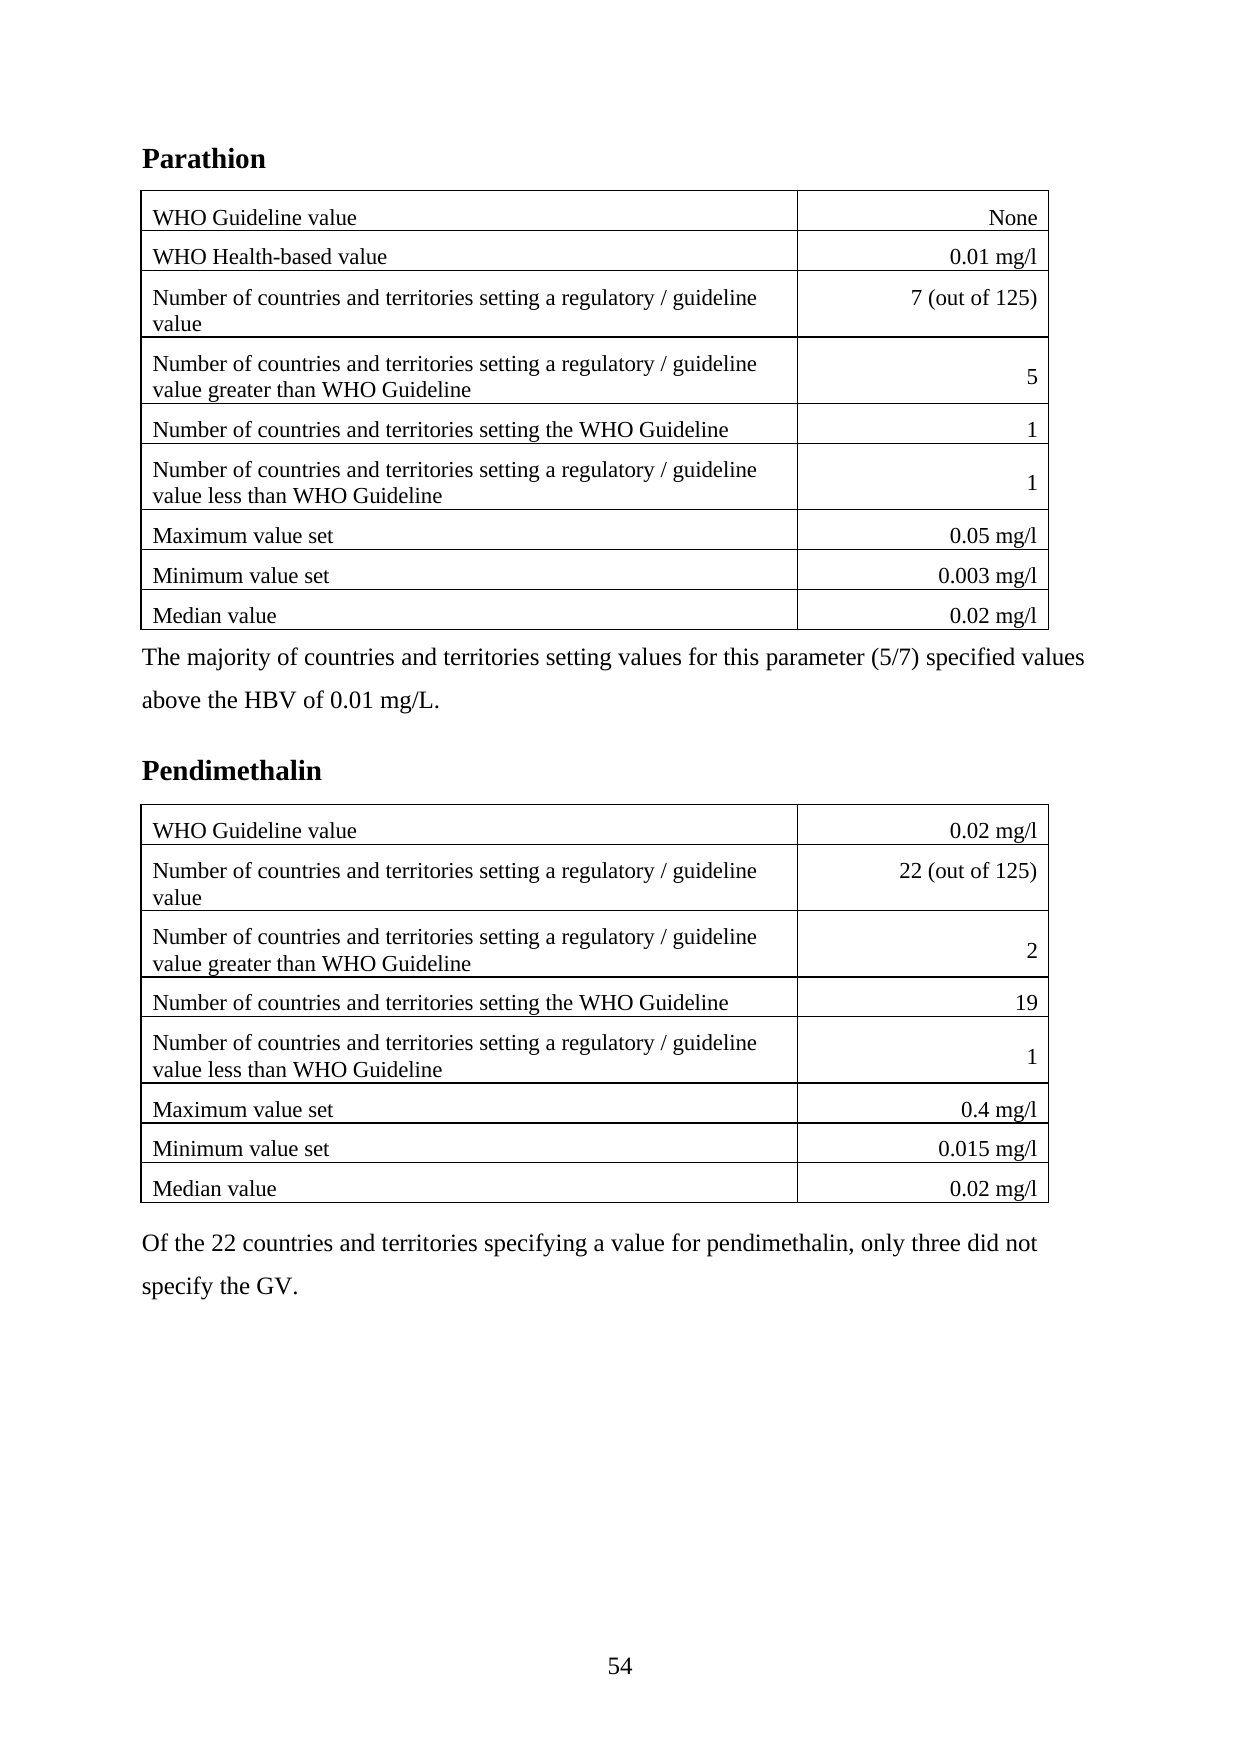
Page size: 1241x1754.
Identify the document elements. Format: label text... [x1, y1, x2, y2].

table_cell Number of countries and territories setting a regulatory / guideline value [142, 845, 797, 910]
table_cell 0.02 mg/l [798, 590, 1048, 628]
table_header WHO Guideline value [142, 191, 797, 230]
table_cell Maximum value set [142, 1084, 797, 1122]
table_cell 7 (out of 125) [798, 271, 1048, 336]
table_cell Number of countries and territories setting a regulatory / guideline value less than WHO Guideline [142, 444, 797, 509]
table_cell 0.02 mg/l [798, 1163, 1048, 1202]
table_cell 0.01 mg/l [798, 231, 1048, 270]
table_cell WHO Health-based value [142, 231, 797, 270]
table_cell Number of countries and territories setting a regulatory / guideline value [142, 271, 797, 336]
table_cell 0.003 mg/l [798, 550, 1048, 588]
table_cell 1 [798, 444, 1048, 509]
table_cell 1 [798, 1017, 1048, 1082]
table_cell Minimum value set [142, 1124, 797, 1162]
table_header WHO Guideline value [142, 805, 797, 844]
table_cell 2 [798, 911, 1048, 976]
table_cell Number of countries and territories setting a regulatory / guideline value greater than WHO Guideline [142, 911, 797, 976]
table_cell Minimum value set [142, 550, 797, 588]
table_cell Number of countries and territories setting the WHO Guideline [142, 404, 797, 442]
table_cell Median value [142, 1163, 797, 1202]
table_cell 1 [798, 404, 1048, 442]
table_cell Number of countries and territories setting a regulatory / guideline value less than WHO Guideline [142, 1017, 797, 1082]
table_header 0.02 mg/l [798, 805, 1048, 844]
text Pendimethalin [142, 753, 1103, 787]
table_cell Maximum value set [142, 510, 797, 549]
text The majority of countries and territories setting values for this parameter (5/7) specified values above the HBV of 0.01 mg/L. [142, 642, 1085, 713]
table_cell 19 [798, 978, 1048, 1016]
table_cell 5 [798, 338, 1048, 402]
table_cell Number of countries and territories setting the WHO Guideline [142, 978, 797, 1016]
table_cell 0.015 mg/l [798, 1124, 1048, 1162]
text Of the 22 countries and territories specifying a value for pendimethalin, only three did not specify the GV. [142, 1228, 1085, 1300]
table_cell Number of countries and territories setting a regulatory / guideline value greater than WHO Guideline [142, 338, 797, 402]
table_cell 0.4 mg/l [798, 1084, 1048, 1122]
table_cell Median value [142, 590, 797, 628]
table_cell 22 (out of 125) [798, 845, 1048, 910]
table_header None [798, 191, 1048, 230]
table_cell 0.05 mg/l [798, 510, 1048, 549]
